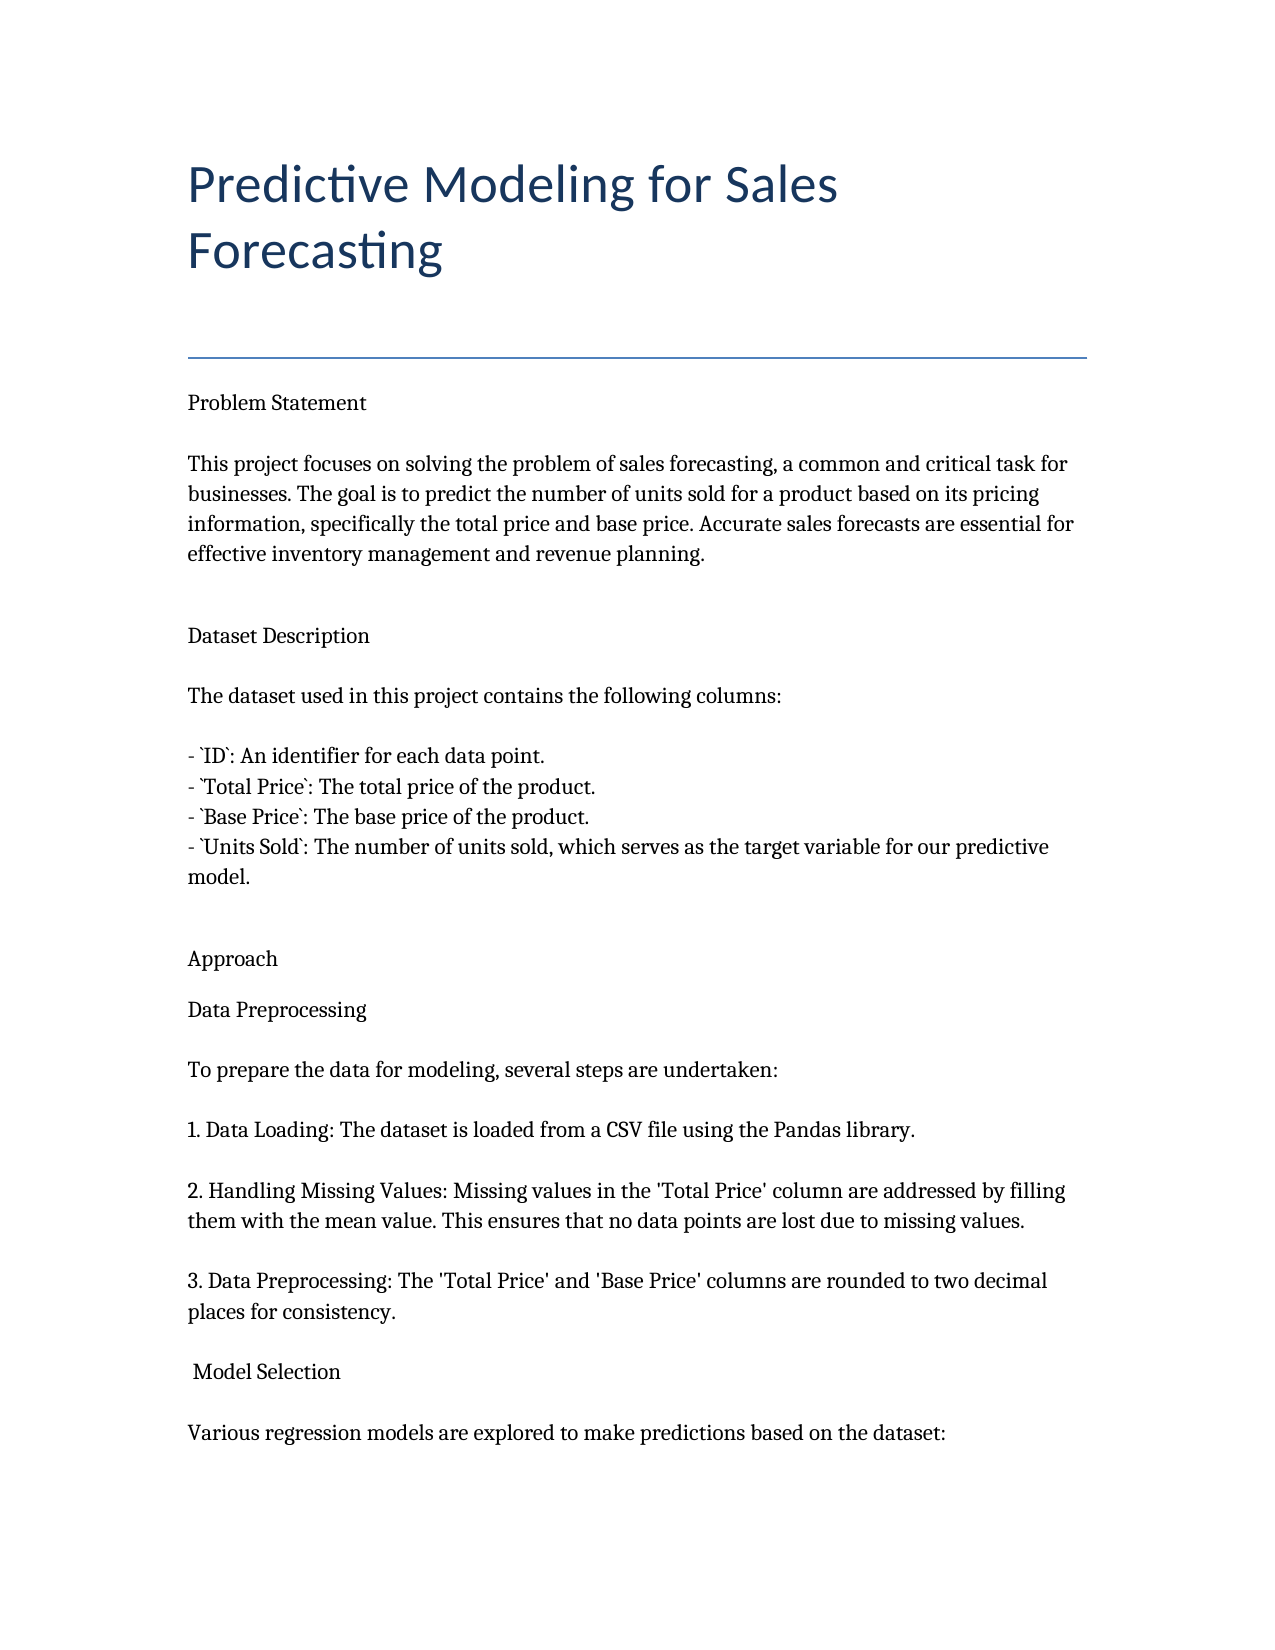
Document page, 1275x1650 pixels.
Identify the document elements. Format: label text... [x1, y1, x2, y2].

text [187, 996, 1087, 1476]
text Dataset Description The dataset used in this project contains the following columns: - `ID`: An identifier for each data point. - `Total Price`: The total price of the product. - `Base Price`: The base price of the product. - `Units Sold`: The number of units sold, which serves as the target variable for our predictive model. [187, 622, 1087, 921]
text Approach [187, 945, 1087, 972]
text Problem Statement This project focuses on solving the problem of sales forecasting, a common and critical task for businesses. The goal is to predict the number of units sold for a product based on its pricing information, specifically the total price and base price. Accurate sales forecasts are essential for effective inventory management and revenue planning. [187, 390, 1087, 598]
title Predictive Modeling for Sales Forecasting [187, 150, 1087, 359]
